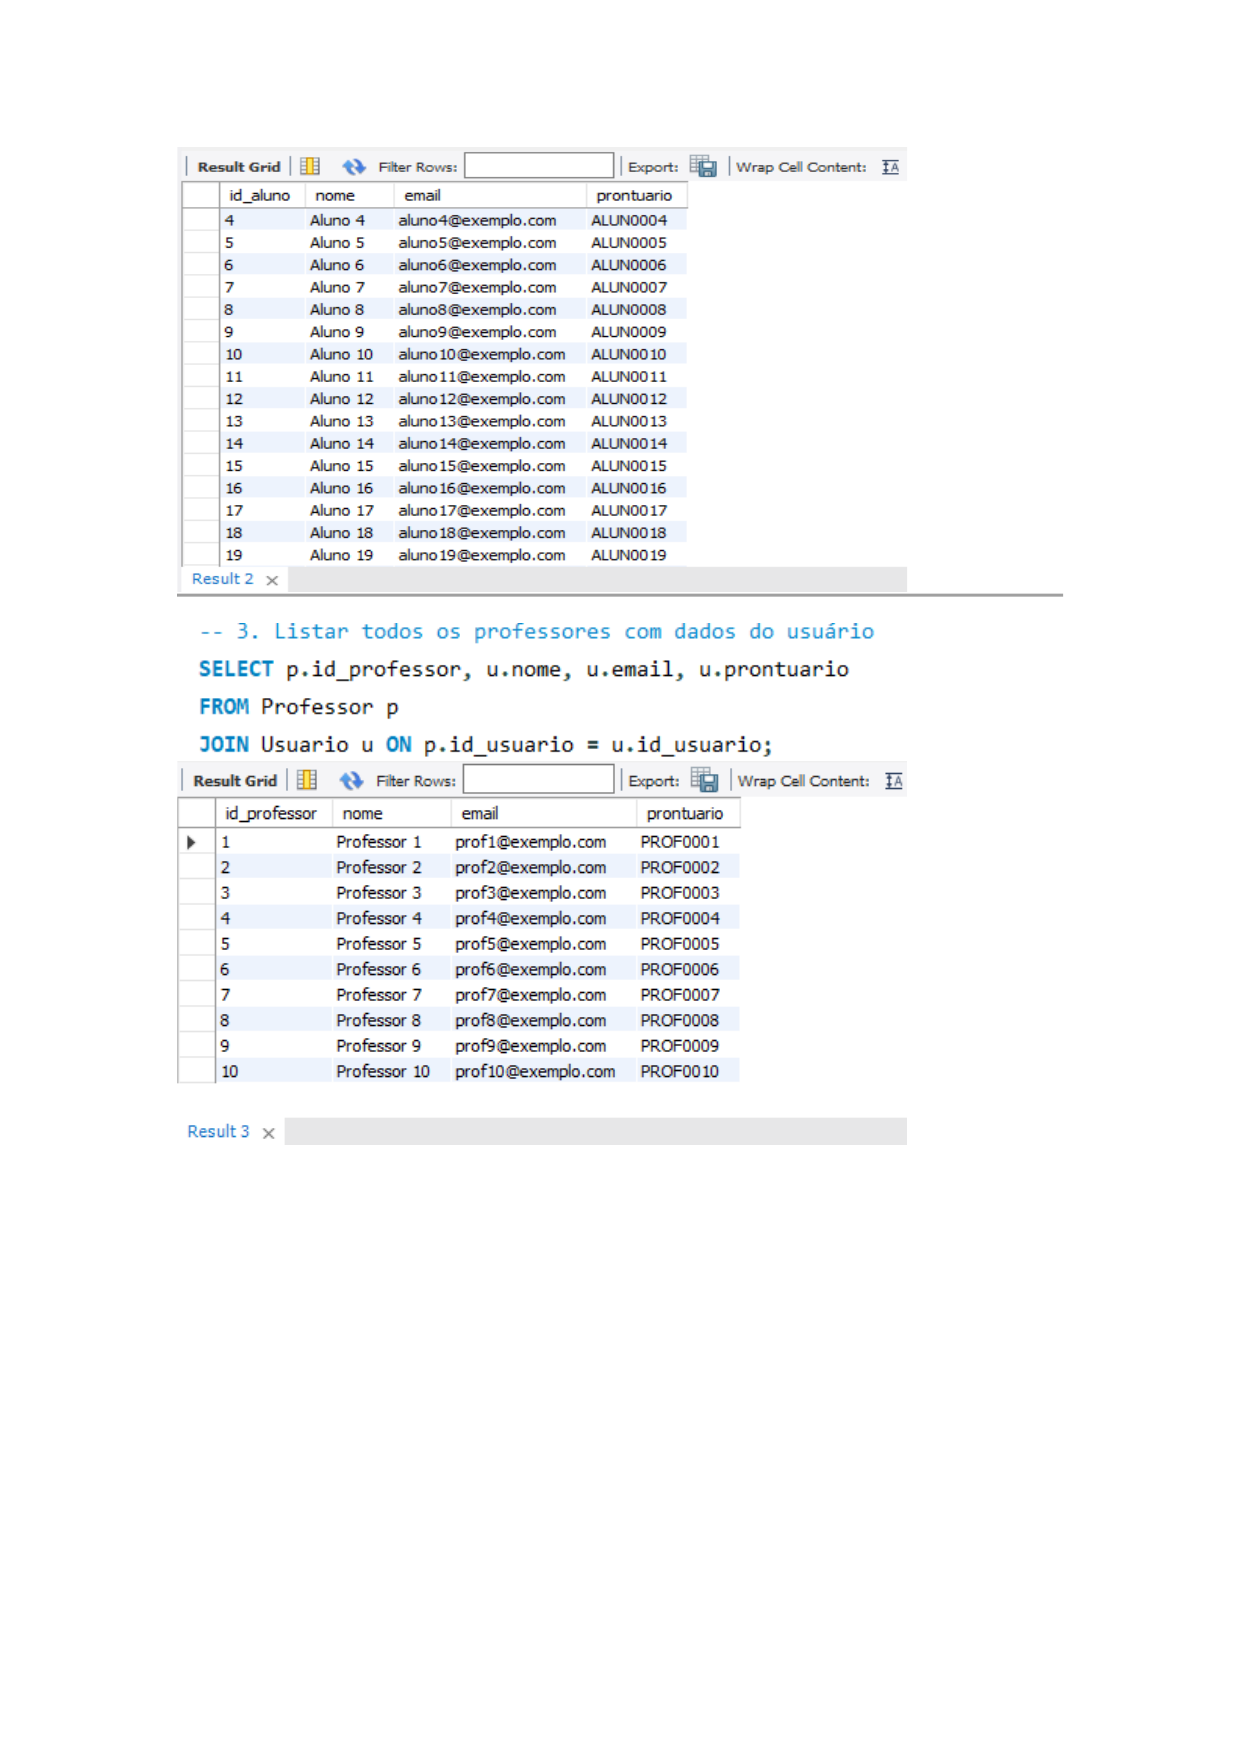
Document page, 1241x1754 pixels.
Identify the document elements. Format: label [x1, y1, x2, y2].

picture [177, 623, 879, 760]
picture [177, 147, 908, 592]
picture [177, 761, 907, 1145]
